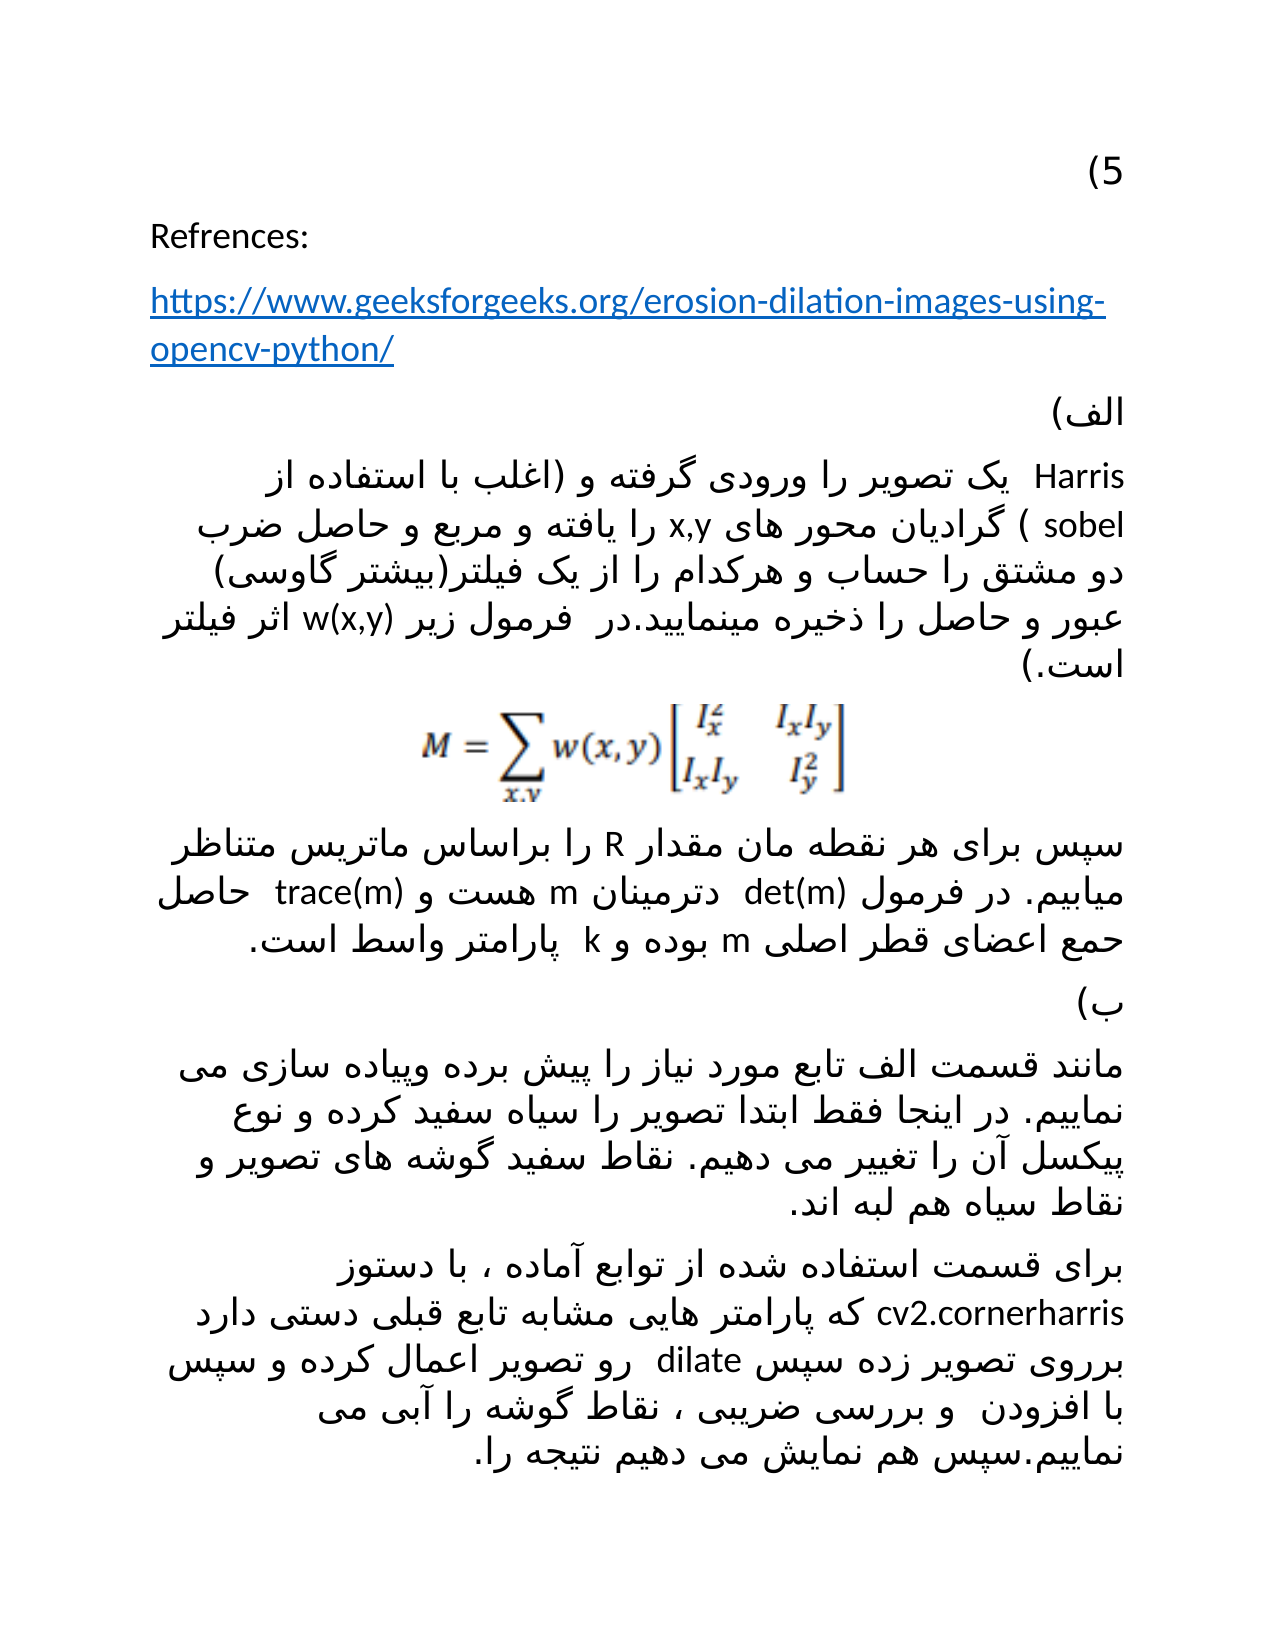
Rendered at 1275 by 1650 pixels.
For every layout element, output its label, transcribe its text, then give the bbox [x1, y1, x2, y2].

text ب) [150, 981, 1125, 1024]
picture [416, 704, 859, 802]
text https://www.geeksforgeeks.org/erosion-dilation-images-using-opencv-python/ [150, 277, 1125, 371]
text مانند قسمت الف تابع مورد نیاز را پیش برده وپیاده سازی می نماییم. در اینجا فقط ابتدا تصویر را سیاه سفید کرده و نوع پیکسل آن را تغییر می دهیم. نقاط سفید گوشه های تصویر و نقاط سیاه هم لبه اند. [150, 1043, 1125, 1224]
text Refrences: [150, 212, 1125, 258]
text برای قسمت استفاده شده از توابع آماده ، با دستوز cv2.cornerharris که پارامتر هایی مشابه تابع قبلی دستی دارد برروی تصویر زده سپس dilate رو تصویر اعمال کرده و سپس با افزودن و بررسی ضریبی ، نقاط گوشه را آبی می نماییم.سپس هم نمایش می دهیم نتیجه را. [150, 1242, 1125, 1474]
text Harris یک تصویر را ورودی گرفته و (اغلب با استفاده از sobel ) گرادیان محور های x,y را یافته و مربع و حاصل ضرب دو مشتق را حساب و هرکدام را از یک فیلتر(بیشتر گاوسی) عبور و حاصل را ذخیره مینمایید.در فرمول زیر w(x,y) اثر فیلتر است.) [150, 452, 1125, 686]
text سپس برای هر نقطه مان مقدار R را براساس ماتریس متناظر میابیم. در فرمول det(m) دترمینان m هست و trace(m) حاصل حمع اعضای قطر اصلی m بوده و k پارامتر واسط است. [150, 820, 1125, 962]
text الف) [150, 390, 1125, 434]
text 5) [150, 150, 1125, 194]
